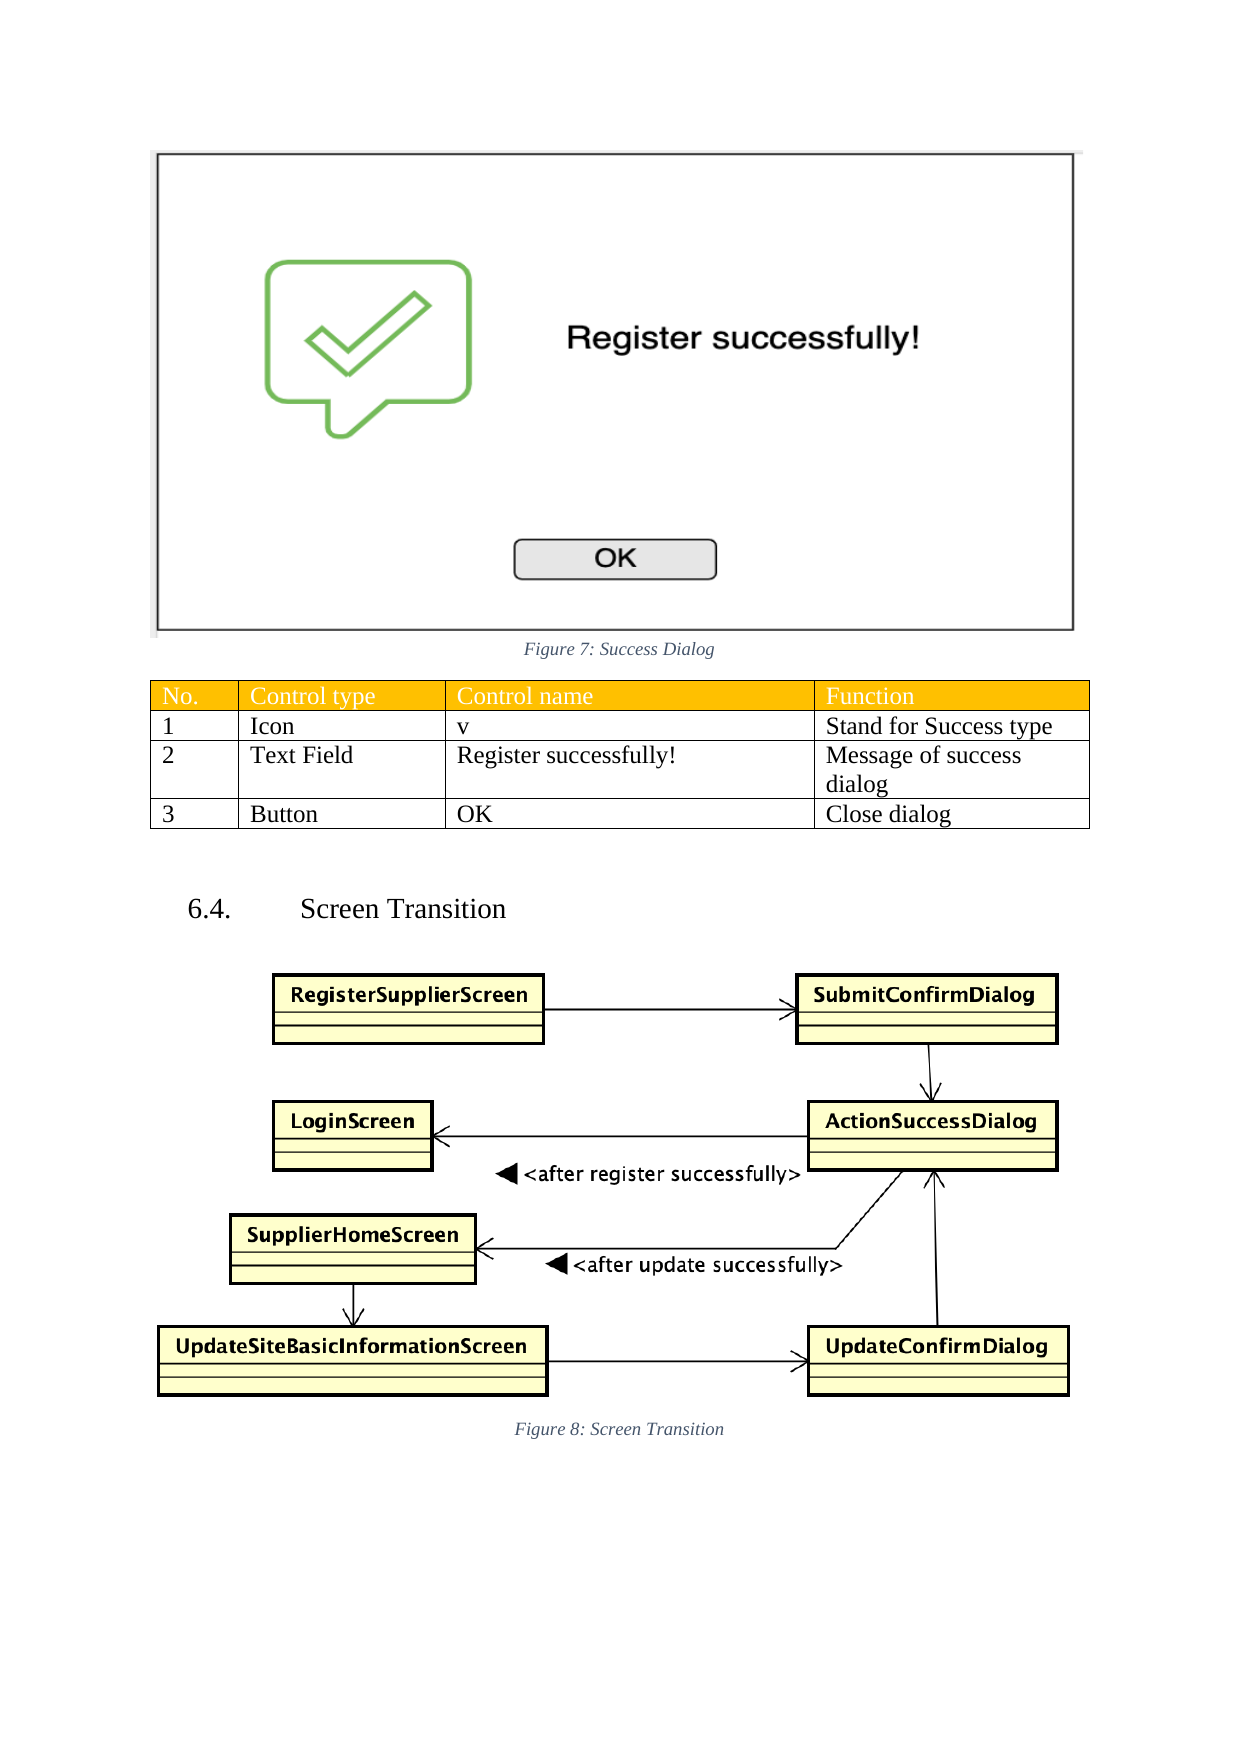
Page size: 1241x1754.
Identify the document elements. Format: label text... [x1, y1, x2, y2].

table_cell Message of success dialog [815, 741, 1089, 798]
table_cell Text Field [239, 741, 445, 798]
picture [150, 150, 1084, 638]
table_cell Close dialog [815, 799, 1089, 828]
text Figure 7: Success Dialog [150, 637, 1090, 659]
table_cell Stand for Success type [815, 711, 1089, 739]
picture [150, 958, 1090, 1418]
list Screen Transition [187, 891, 1090, 925]
table_cell 3 [151, 799, 238, 828]
table_cell v [446, 711, 814, 739]
table_cell Register successfully! [446, 741, 814, 798]
table_header Function [815, 681, 1089, 710]
table_header No. [151, 681, 238, 710]
table_header Control name [446, 681, 814, 710]
table_cell OK [446, 799, 814, 828]
table_cell 2 [151, 741, 238, 798]
text Figure 8: Screen Transition [150, 1418, 1090, 1439]
table_cell Icon [239, 711, 445, 739]
table_cell Button [239, 799, 445, 828]
table_cell 1 [151, 711, 238, 739]
table_header Control type [239, 681, 445, 710]
